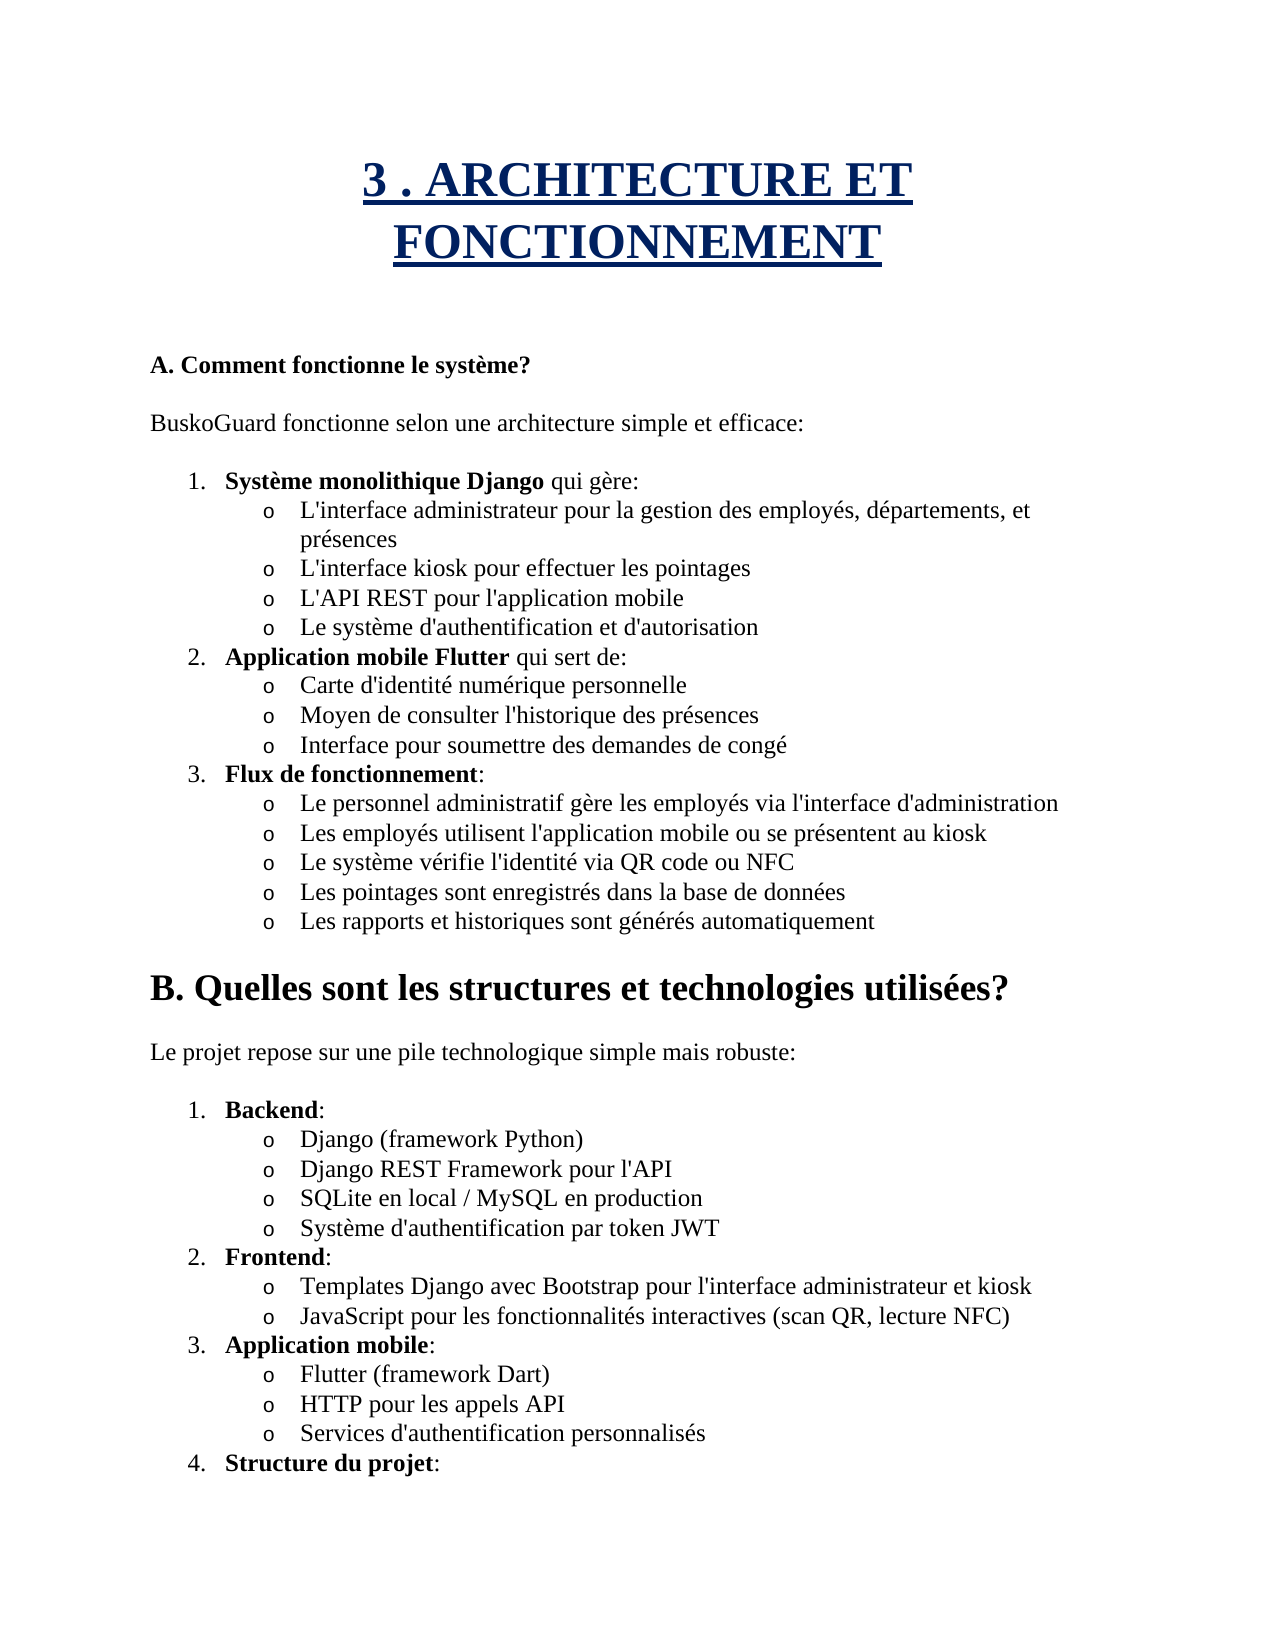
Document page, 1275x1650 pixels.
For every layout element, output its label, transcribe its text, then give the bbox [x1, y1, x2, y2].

list L'API REST pour l'application mobile [262, 583, 1125, 612]
list SQLite en local / MySQL en production [262, 1183, 1125, 1213]
list Le système d'authentification et d'autorisation [262, 612, 1125, 642]
list Le système vérifie l'identité via QR code ou NFC [262, 847, 1125, 877]
list Django REST Framework pour l'API [262, 1154, 1125, 1183]
list Les employés utilisent l'application mobile ou se présentent au kiosk [262, 818, 1125, 847]
list L'interface kiosk pour effectuer les pointages [262, 553, 1125, 583]
list Flutter (framework Dart) [262, 1359, 1125, 1389]
list Les pointages sont enregistrés dans la base de données [262, 877, 1125, 906]
list HTTP pour les appels API [262, 1389, 1125, 1418]
list Interface pour soumettre des demandes de congé [262, 730, 1125, 759]
list Les rapports et historiques sont générés automatiquement [262, 906, 1125, 936]
list Backend: [187, 1095, 1125, 1124]
text BuskoGuard fonctionne selon une architecture simple et efficace: [150, 408, 1125, 437]
list Django (framework Python) [262, 1124, 1125, 1154]
list Templates Django avec Bootstrap pour l'interface administrateur et kiosk [262, 1271, 1125, 1301]
list Système d'authentification par token JWT [262, 1213, 1125, 1242]
text 3 . ARCHITECTURE ET FONCTIONNEMENT [150, 150, 1125, 269]
text Le projet repose sur une pile technologique simple mais robuste: [150, 1037, 1125, 1066]
list JavaScript pour les fonctionnalités interactives (scan QR, lecture NFC) [262, 1301, 1125, 1330]
list Application mobile: [187, 1330, 1125, 1359]
text B. Quelles sont les structures et technologies utilisées? [150, 965, 1125, 1008]
list Services d'authentification personnalisés [262, 1418, 1125, 1448]
list Moyen de consulter l'historique des présences [262, 700, 1125, 730]
list Carte d'identité numérique personnelle [262, 671, 1125, 700]
list L'interface administrateur pour la gestion des employés, départements, et présences [262, 495, 1125, 553]
list Application mobile Flutter qui sert de: [187, 642, 1125, 671]
text A. Comment fonctionne le système? [150, 350, 1125, 379]
list Système monolithique Django qui gère: [187, 466, 1125, 495]
list Structure du projet: [187, 1448, 1125, 1477]
list Flux de fonctionnement: [187, 759, 1125, 788]
list Le personnel administratif gère les employés via l'interface d'administration [262, 788, 1125, 818]
list Frontend: [187, 1242, 1125, 1271]
